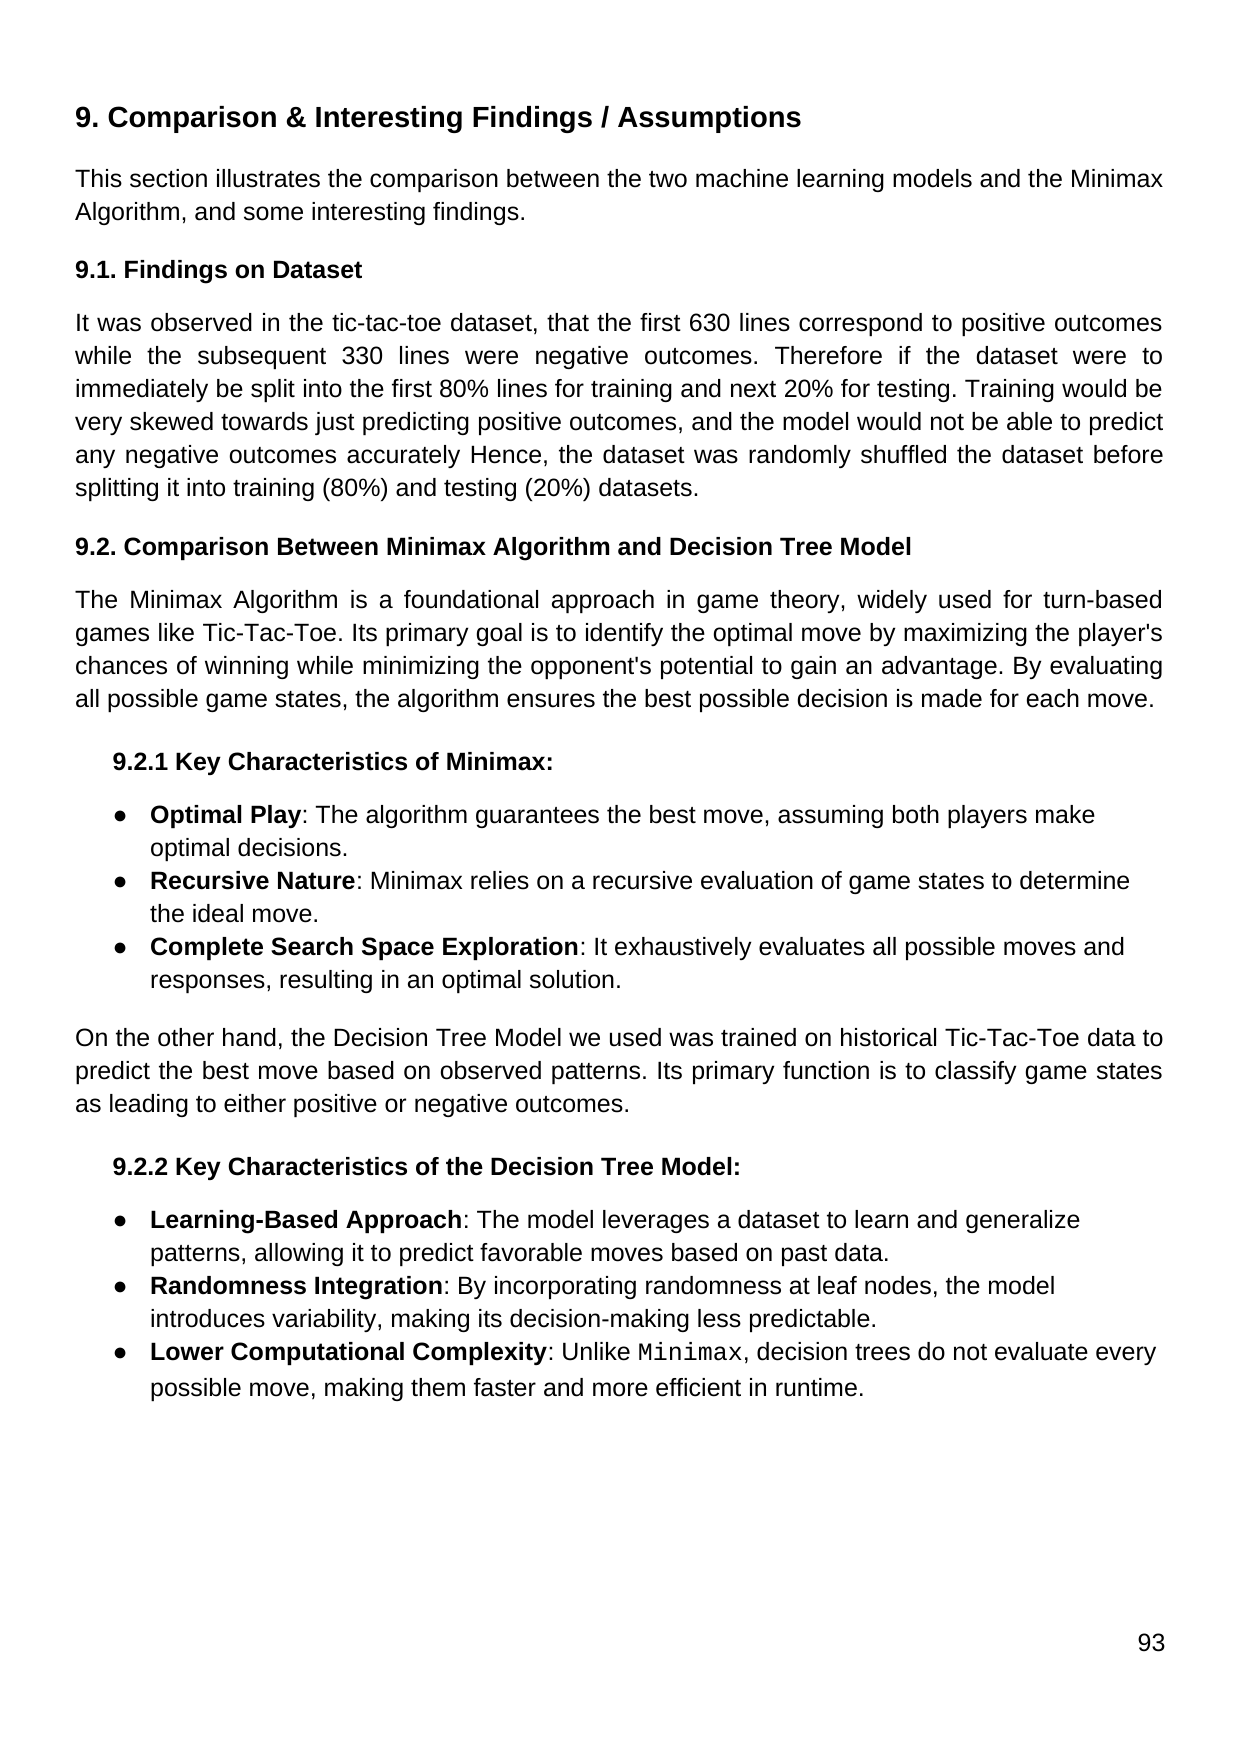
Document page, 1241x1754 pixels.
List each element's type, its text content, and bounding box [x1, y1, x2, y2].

list Optimal Play: The algorithm guarantees the best move, assuming both players make optimal decisions. [112, 800, 1165, 862]
subtitle 9.2.1 Key Characteristics of Minimax: [112, 746, 1165, 775]
list Complete Search Space Exploration: It exhaustively evaluates all possible moves and responses, resulting in an optimal solution. [112, 932, 1165, 994]
subtitle 9.2.2 Key Characteristics of the Decision Tree Model: [112, 1152, 1165, 1180]
subtitle 9.2. Comparison Between Minimax Algorithm and Decision Tree Model [75, 531, 1165, 560]
text The Minimax Algorithm is a foundational approach in game theory, widely used for turn-based games like Tic-Tac-Toe. Its primary goal is to identify the optimal move by maximizing the player's chances of winning while minimizing the opponent's potential to gain an advantage. By evaluating all possible game states, the algorithm ensures the best possible decision is made for each move. [75, 585, 1165, 713]
subtitle 9. Comparison & Interesting Findings / Assumptions [75, 100, 1165, 133]
list Learning-Based Approach: The model leverages a dataset to learn and generalize patterns, allowing it to predict favorable moves based on past data. [112, 1205, 1165, 1267]
text On the other hand, the Decision Tree Model we used was trained on historical Tic-Tac-Toe data to predict the best move based on observed patterns. Its primary function is to classify game states as leading to either positive or negative outcomes. [75, 1023, 1165, 1118]
text It was observed in the tic-tac-toe dataset, that the first 630 lines correspond to positive outcomes while the subsequent 330 lines were negative outcomes. Therefore if the dataset were to immediately be split into the first 80% lines for training and next 20% for testing. Training would be very skewed towards just predicting positive outcomes, and the model would not be able to predict any negative outcomes accurately Hence, the dataset was randomly shuffled the dataset before splitting it into training (80%) and testing (20%) datasets. [75, 308, 1165, 502]
list Randomness Integration: By incorporating randomness at leaf nodes, the model introduces variability, making its decision-making less predictable. [112, 1271, 1165, 1333]
text This section illustrates the comparison between the two machine learning models and the Minimax Algorithm, and some interesting findings. [75, 163, 1165, 225]
list Lower Computational Complexity: Unlike Minimax, decision trees do not evaluate every possible move, making them faster and more efficient in runtime. [112, 1337, 1165, 1401]
subtitle 9.1. Findings on Dataset [75, 254, 1165, 283]
list Recursive Nature: Minimax relies on a recursive evaluation of game states to determine the ideal move. [112, 866, 1165, 928]
